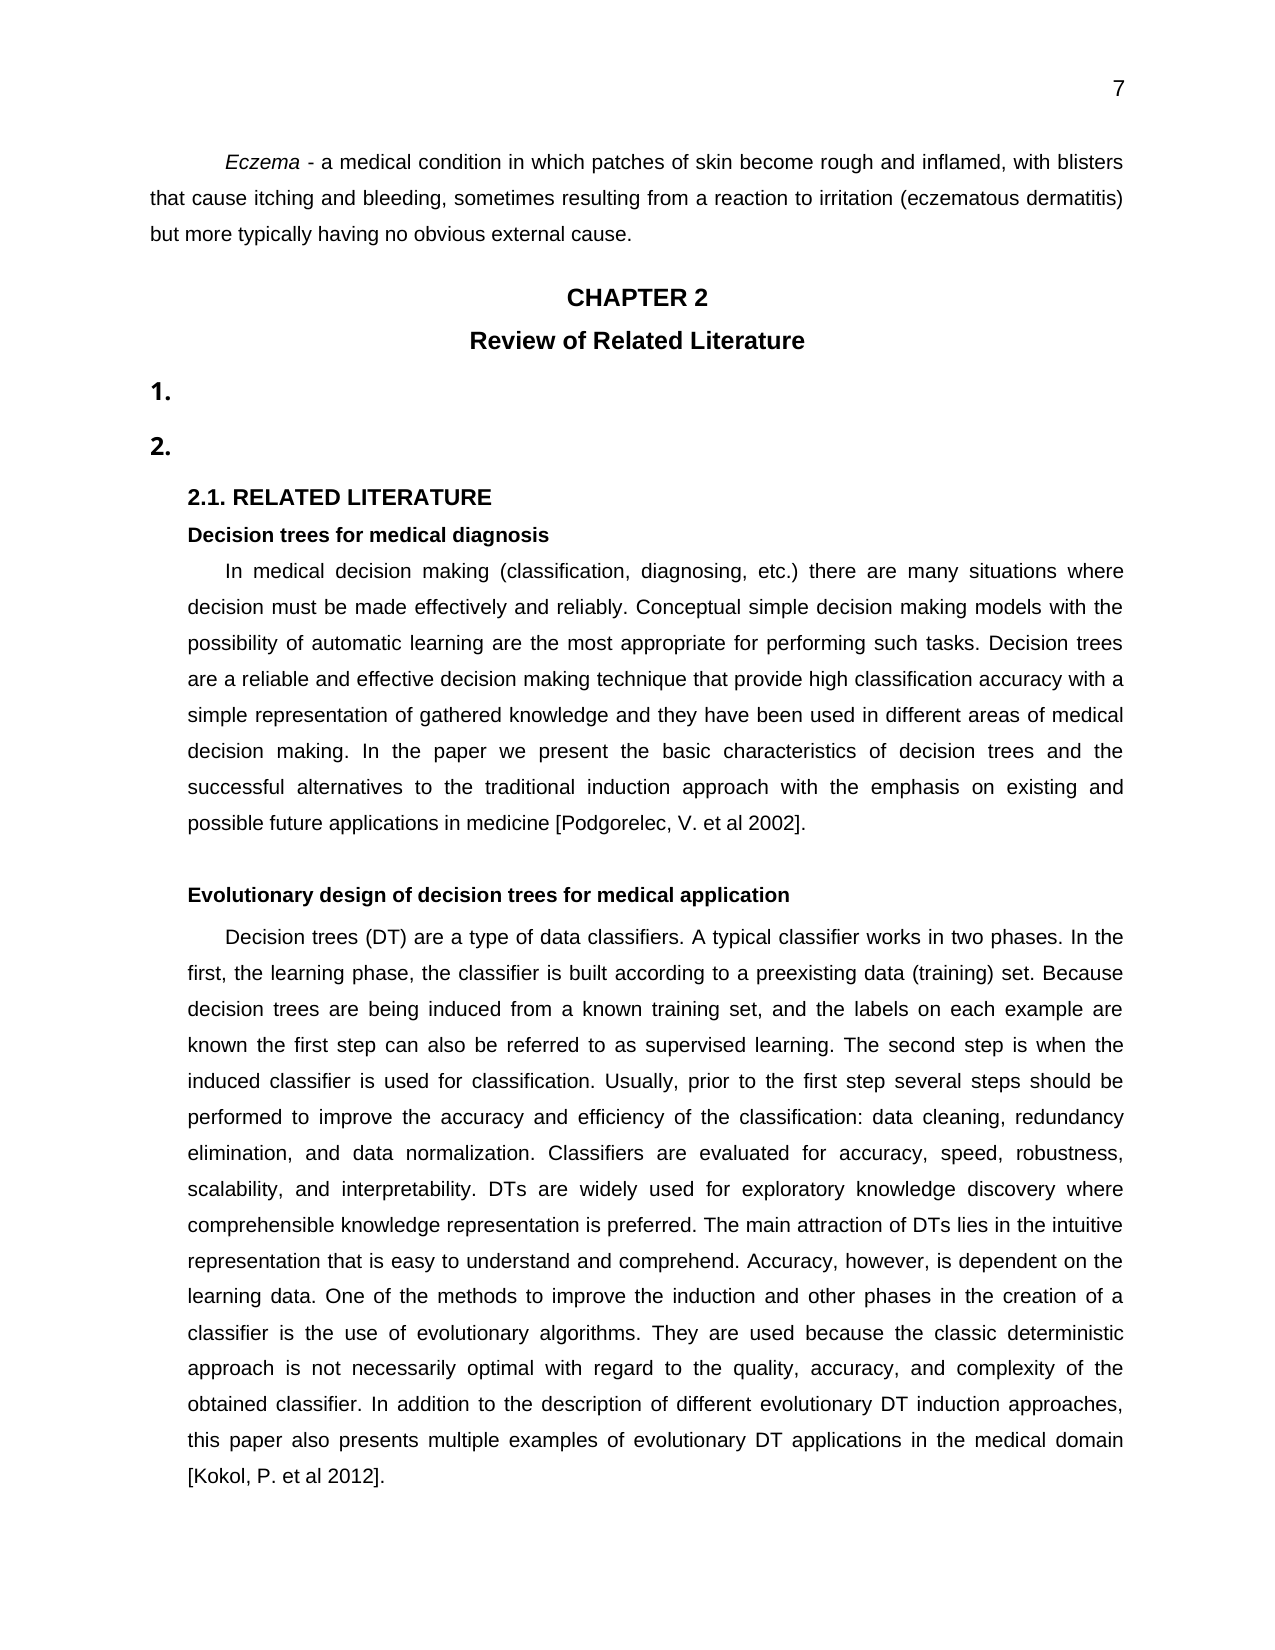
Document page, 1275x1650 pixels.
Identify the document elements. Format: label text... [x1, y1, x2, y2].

text Decision trees for medical diagnosis [150, 523, 1125, 547]
text Eczema - a medical condition in which patches of skin become rough and inflamed, with blisters that cause itching and bleeding, sometimes resulting from a reaction to irritation (eczematous dermatitis) but more typically having no obvious external cause. [150, 150, 1125, 246]
subtitle CHAPTER 2 Review of Related Literature [150, 283, 1125, 355]
subtitle RELATED LITERATURE [187, 484, 1125, 510]
list In medical decision making (classification, diagnosing, etc.) there are many situations where decision must be made effectively and reliably. Conceptual simple decision making models with the possibility of automatic learning are the most appropriate for performing such tasks. Decision trees are a reliable and effective decision making technique that provide high classification accuracy with a simple representation of gathered knowledge and they have been used in different areas of medical decision making. In the paper we present the basic characteristics of decision trees and the successful alternatives to the traditional induction approach with the emphasis on existing and possible future applications in medicine [Podgorelec, V. et al 2002]. [187, 559, 1125, 834]
text Decision trees (DT) are a type of data classifiers. A typical classifier works in two phases. In the first, the learning phase, the classifier is built according to a preexisting data (training) set. Because decision trees are being induced from a known training set, and the labels on each example are known the first step can also be referred to as supervised learning. The second step is when the induced classifier is used for classification. Usually, prior to the first step several steps should be performed to improve the accuracy and efficiency of the classification: data cleaning, redundancy elimination, and data normalization. Classifiers are evaluated for accuracy, speed, robustness, scalability, and interpretability. DTs are widely used for exploratory knowledge discovery where comprehensible knowledge representation is preferred. The main attraction of DTs lies in the intuitive representation that is easy to understand and comprehend. Accuracy, however, is dependent on the learning data. One of the methods to improve the induction and other phases in the creation of a classifier is the use of evolutionary algorithms. They are used because the classic deterministic approach is not necessarily optimal with regard to the quality, accuracy, and complexity of the obtained classifier. In addition to the description of different evolutionary DT induction approaches, this paper also presents multiple examples of evolutionary DT applications in the medical domain [Kokol, P. et al 2012]. [187, 925, 1125, 1488]
text Evolutionary design of decision trees for medical application [150, 882, 1125, 906]
